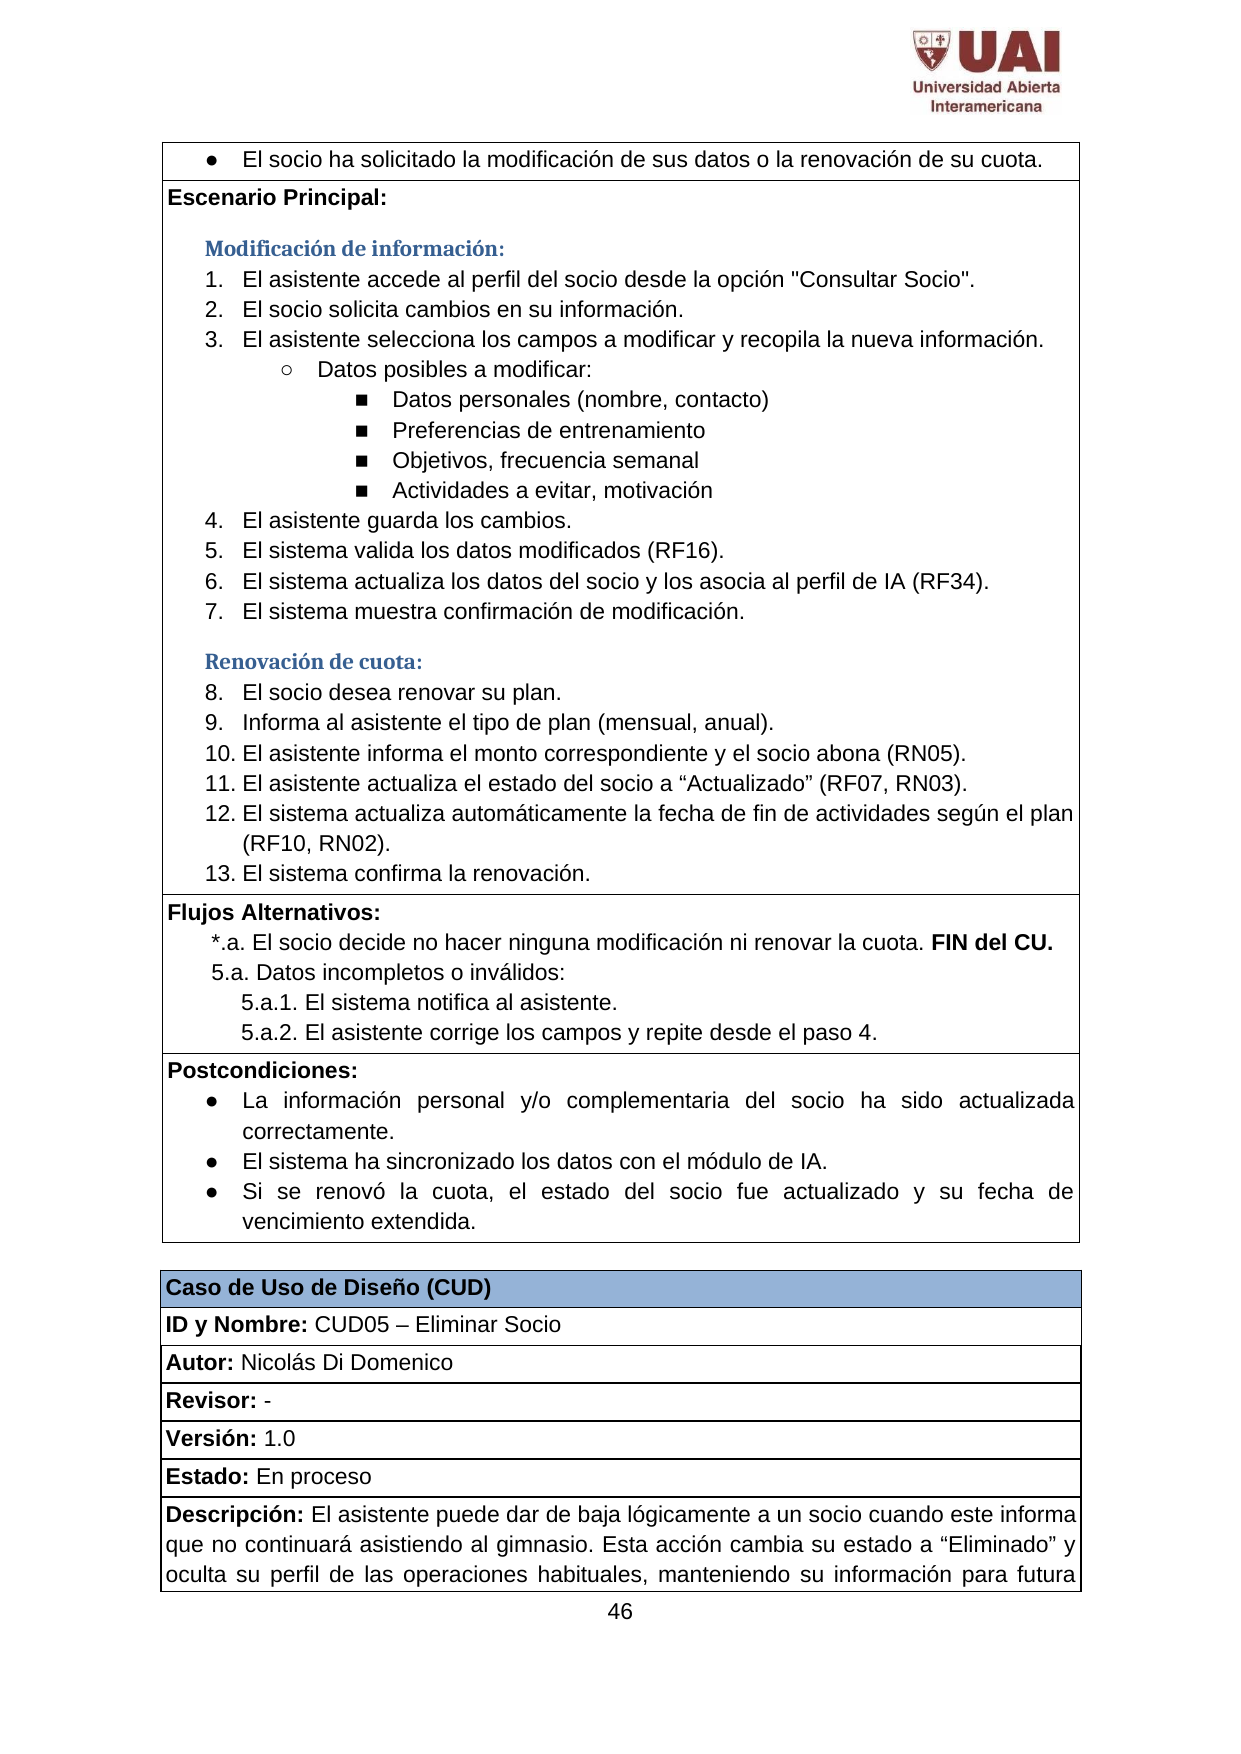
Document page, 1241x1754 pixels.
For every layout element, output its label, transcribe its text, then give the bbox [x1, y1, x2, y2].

table_cell Versión: 1.0 [162, 1422, 1080, 1458]
table_header Caso de Uso de Diseño (CUD) [161, 1271, 1081, 1307]
table_cell Estado: En proceso [162, 1460, 1080, 1496]
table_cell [162, 1498, 1080, 1591]
table_cell Autor: Nicolás Di Domenico [162, 1346, 1080, 1382]
picture [910, 27, 1062, 115]
table_cell Revisor: - [162, 1384, 1080, 1420]
table_cell ID y Nombre: CUD05 – Eliminar Socio [161, 1308, 1081, 1344]
